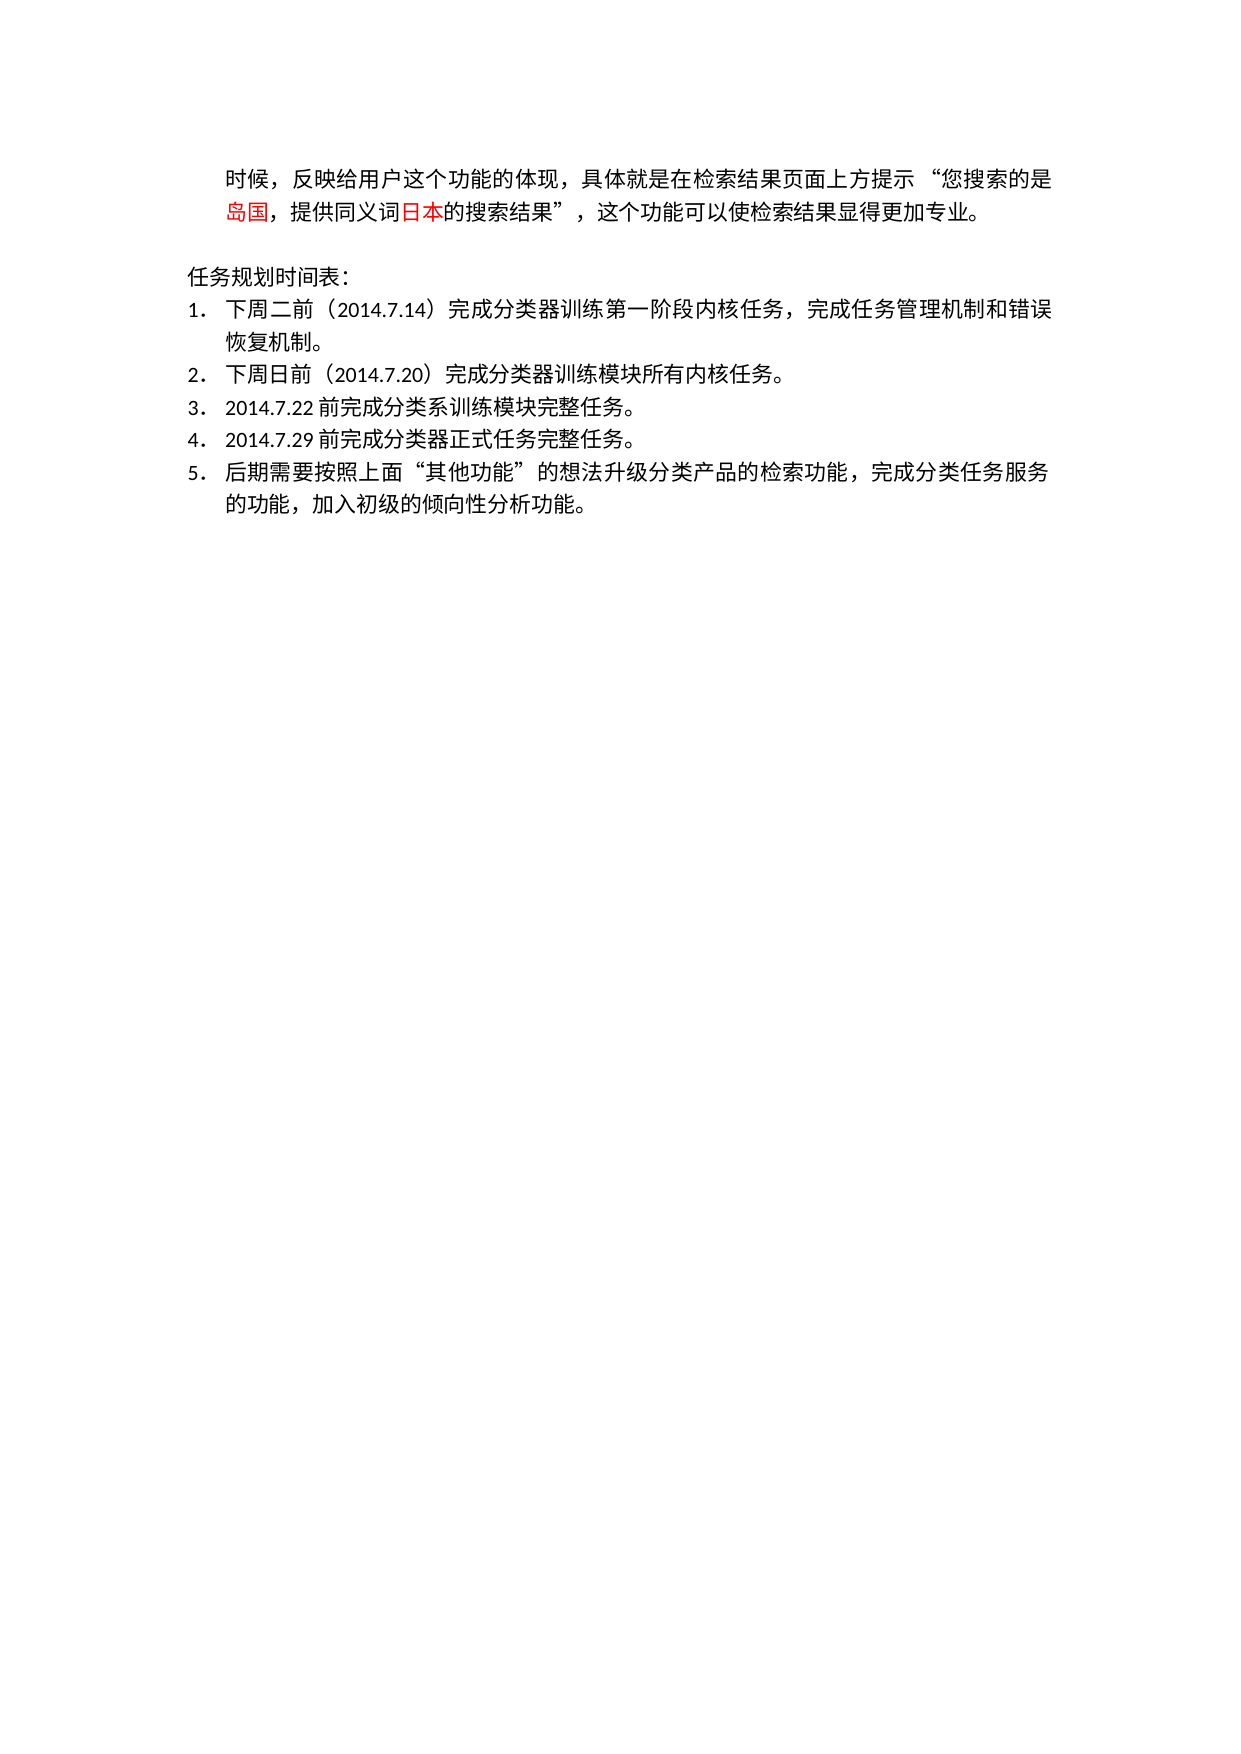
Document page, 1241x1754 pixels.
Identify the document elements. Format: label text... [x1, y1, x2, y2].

list 2014.7.29前完成分类器正式任务完整任务。 [187, 422, 1053, 454]
list 下周日前（2014.7.20）完成分类器训练模块所有内核任务。 [187, 357, 1053, 389]
text 任务规划时间表： [187, 259, 1053, 292]
list 2014.7.22前完成分类系训练模块完整任务。 [187, 389, 1053, 422]
list 下周二前（2014.7.14）完成分类器训练第一阶段内核任务，完成任务管理机制和错误恢复机制。 [187, 292, 1053, 357]
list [187, 162, 1053, 227]
list 后期需要按照上面“其他功能”的想法升级分类产品的检索功能，完成分类任务服务的功能，加入初级的倾向性分析功能。 [187, 454, 1053, 519]
